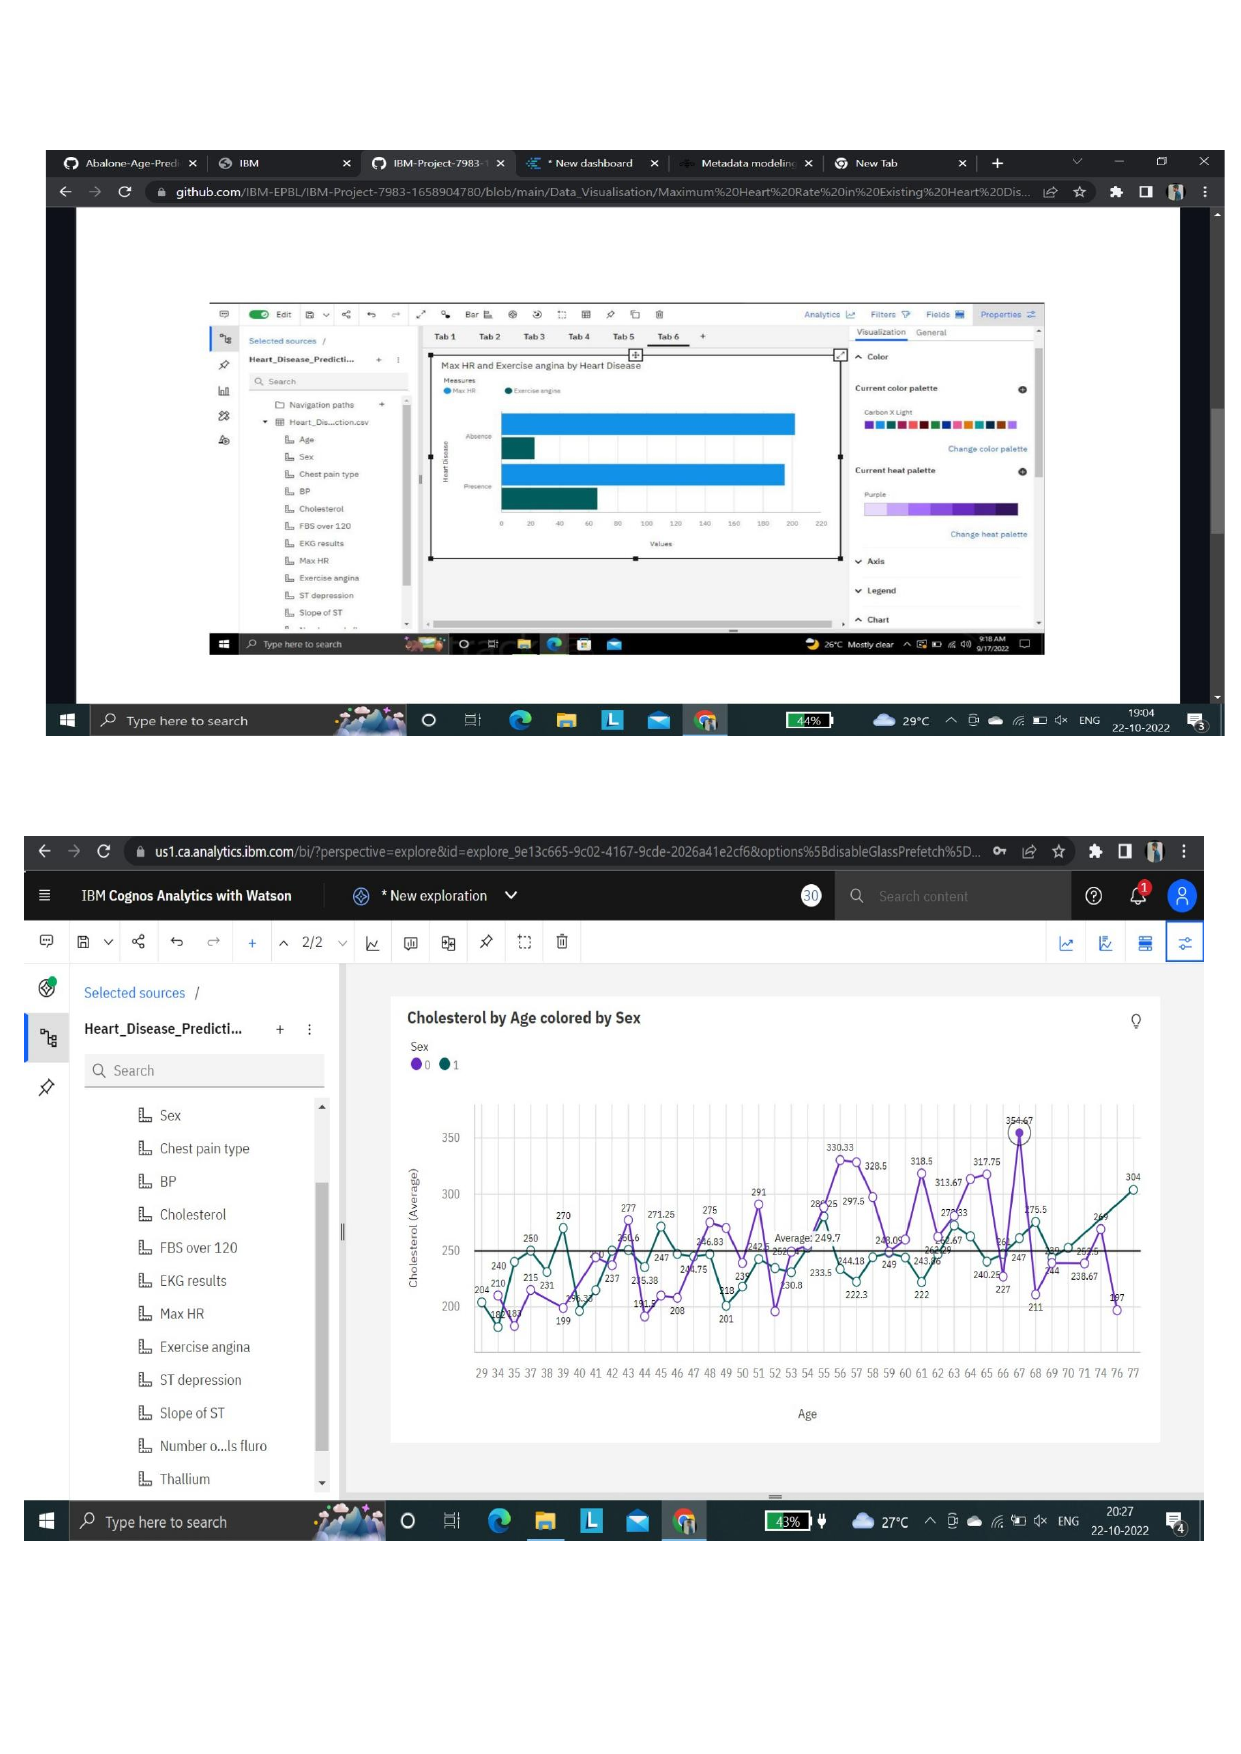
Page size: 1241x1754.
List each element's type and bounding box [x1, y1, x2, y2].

picture [45, 150, 1225, 736]
picture [24, 836, 1204, 1541]
